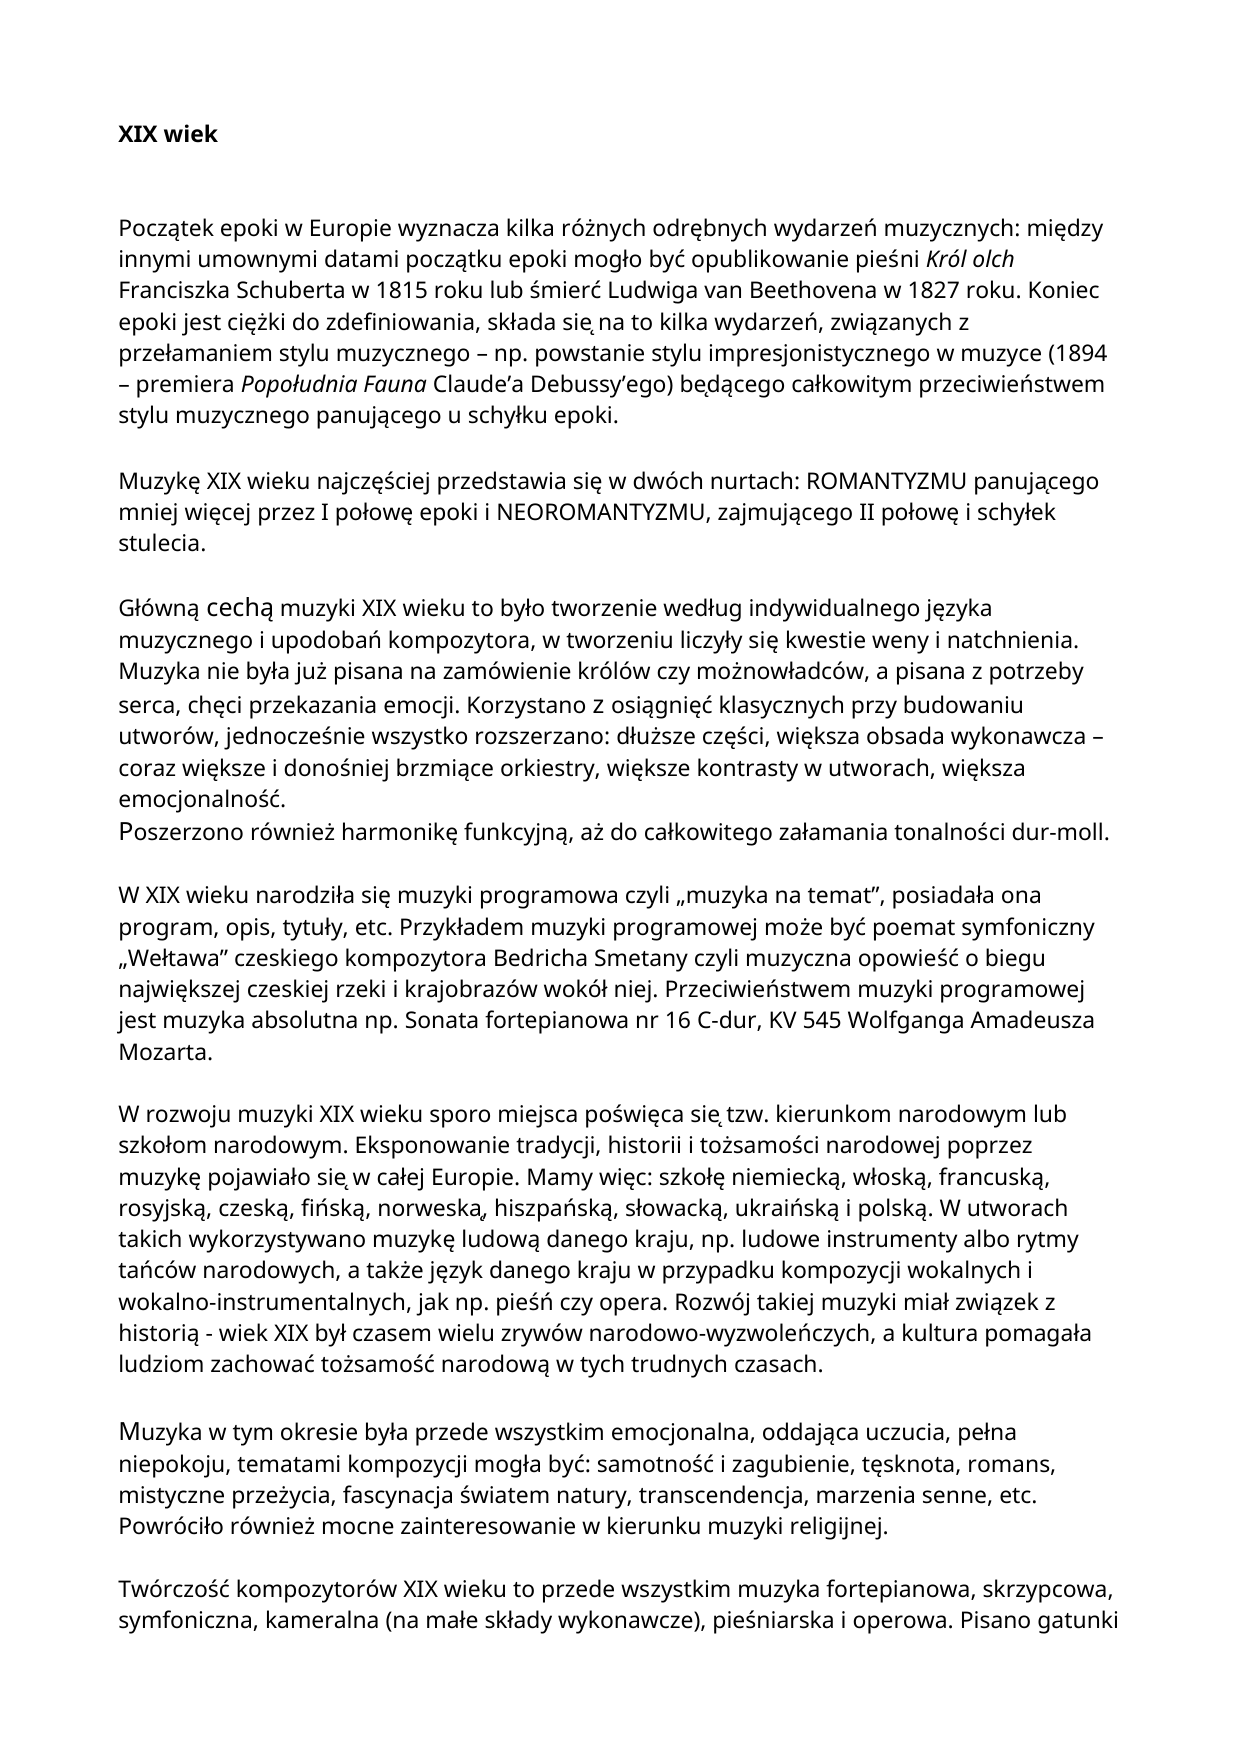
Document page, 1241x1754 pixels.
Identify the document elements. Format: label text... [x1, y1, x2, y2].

text W rozwoju muzyki XIX wieku sporo miejsca poświęca się tzw. kierunkom narodowym lub szkołom narodowym. Eksponowanie tradycji, historii i tożsamości narodowej poprzez muzykę pojawiało się w całej Europie. Mamy więc: szkołę niemiecką, włoską, francuską, rosyjską, czeską, fińską, norweską, hiszpańską, słowacką, ukraińską i polską. W utworach takich wykorzystywano muzykę ludową danego kraju, np. ludowe instrumenty albo rytmy tańców narodowych, a także język danego kraju w przypadku kompozycji wokalnych i wokalno-instrumentalnych, jak np. pieśń czy opera. Rozwój takiej muzyki miał związek z historią - wiek XIX był czasem wielu zrywów narodowo-wyzwoleńczych, a kultura pomagała ludziom zachować tożsamość narodową w tych trudnych czasach. [118, 1098, 1122, 1379]
text Główną cechą muzyki XIX wieku to było tworzenie według indywidualnego języka muzycznego i upodobań kompozytora, w tworzeniu liczyły się kwestie weny i natchnienia. Muzyka nie była już pisana na zamówienie królów czy możnowładców, a pisana z potrzeby serca, chęci przekazania emocji. Korzystano z osiągnięć klasycznych przy budowaniu utworów, jednocześnie wszystko rozszerzano: dłuższe części, większa obsada wykonawcza – coraz większe i donośniej brzmiące orkiestry, większe kontrasty w utworach, większa emocjonalność. Poszerzono również harmonikę funkcyjną, aż do całkowitego załamania tonalności dur-moll. [118, 590, 1122, 848]
text Muzykę XIX wieku najczęściej przedstawia się w dwóch nurtach: ROMANTYZMU panującego mniej więcej przez I połowę epoki i NEOROMANTYZMU, zajmującego II połowę i schyłek stulecia. [118, 465, 1122, 558]
text W XIX wieku narodziła się muzyki programowa czyli „muzyka na temat”, posiadała ona program, opis, tytuły, etc. Przykładem muzyki programowej może być poemat symfoniczny „Wełtawa” czeskiego kompozytora Bedricha Smetany czyli muzyczna opowieść o biegu największej czeskiej rzeki i krajobrazów wokół niej. Przeciwieństwem muzyki programowej jest muzyka absolutna np. Sonata fortepianowa nr 16 C-dur, KV 545 Wolfganga Amadeusza Mozarta. [118, 879, 1122, 1098]
text XIX wiek [118, 118, 1122, 149]
text Muzyka w tym okresie była przede wszystkim emocjonalna, oddająca uczucia, pełna niepokoju, tematami kompozycji mogła być: samotność i zagubienie, tęsknota, romans, mistyczne przeżycia, fascynacja światem natury, transcendencja, marzenia senne, etc. Powróciło również mocne zainteresowanie w kierunku muzyki religijnej. [118, 1413, 1122, 1541]
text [118, 1572, 1122, 1635]
text Początek epoki w Europie wyznacza kilka różnych odrębnych wydarzeń muzycznych: między innymi umownymi datami początku epoki mogło być opublikowanie pieśni Król olch Franciszka Schuberta w 1815 roku lub śmierć Ludwiga van Beethovena w 1827 roku. Koniec epoki jest ciężki do zdefiniowania, składa się na to kilka wydarzeń, związanych z przełamaniem stylu muzycznego – np. powstanie stylu impresjonistycznego w muzyce (1894 – premiera Popołudnia Fauna Claude’a Debussy’ego) będącego całkowitym przeciwieństwem stylu muzycznego panującego u schyłku epoki. [118, 212, 1122, 431]
